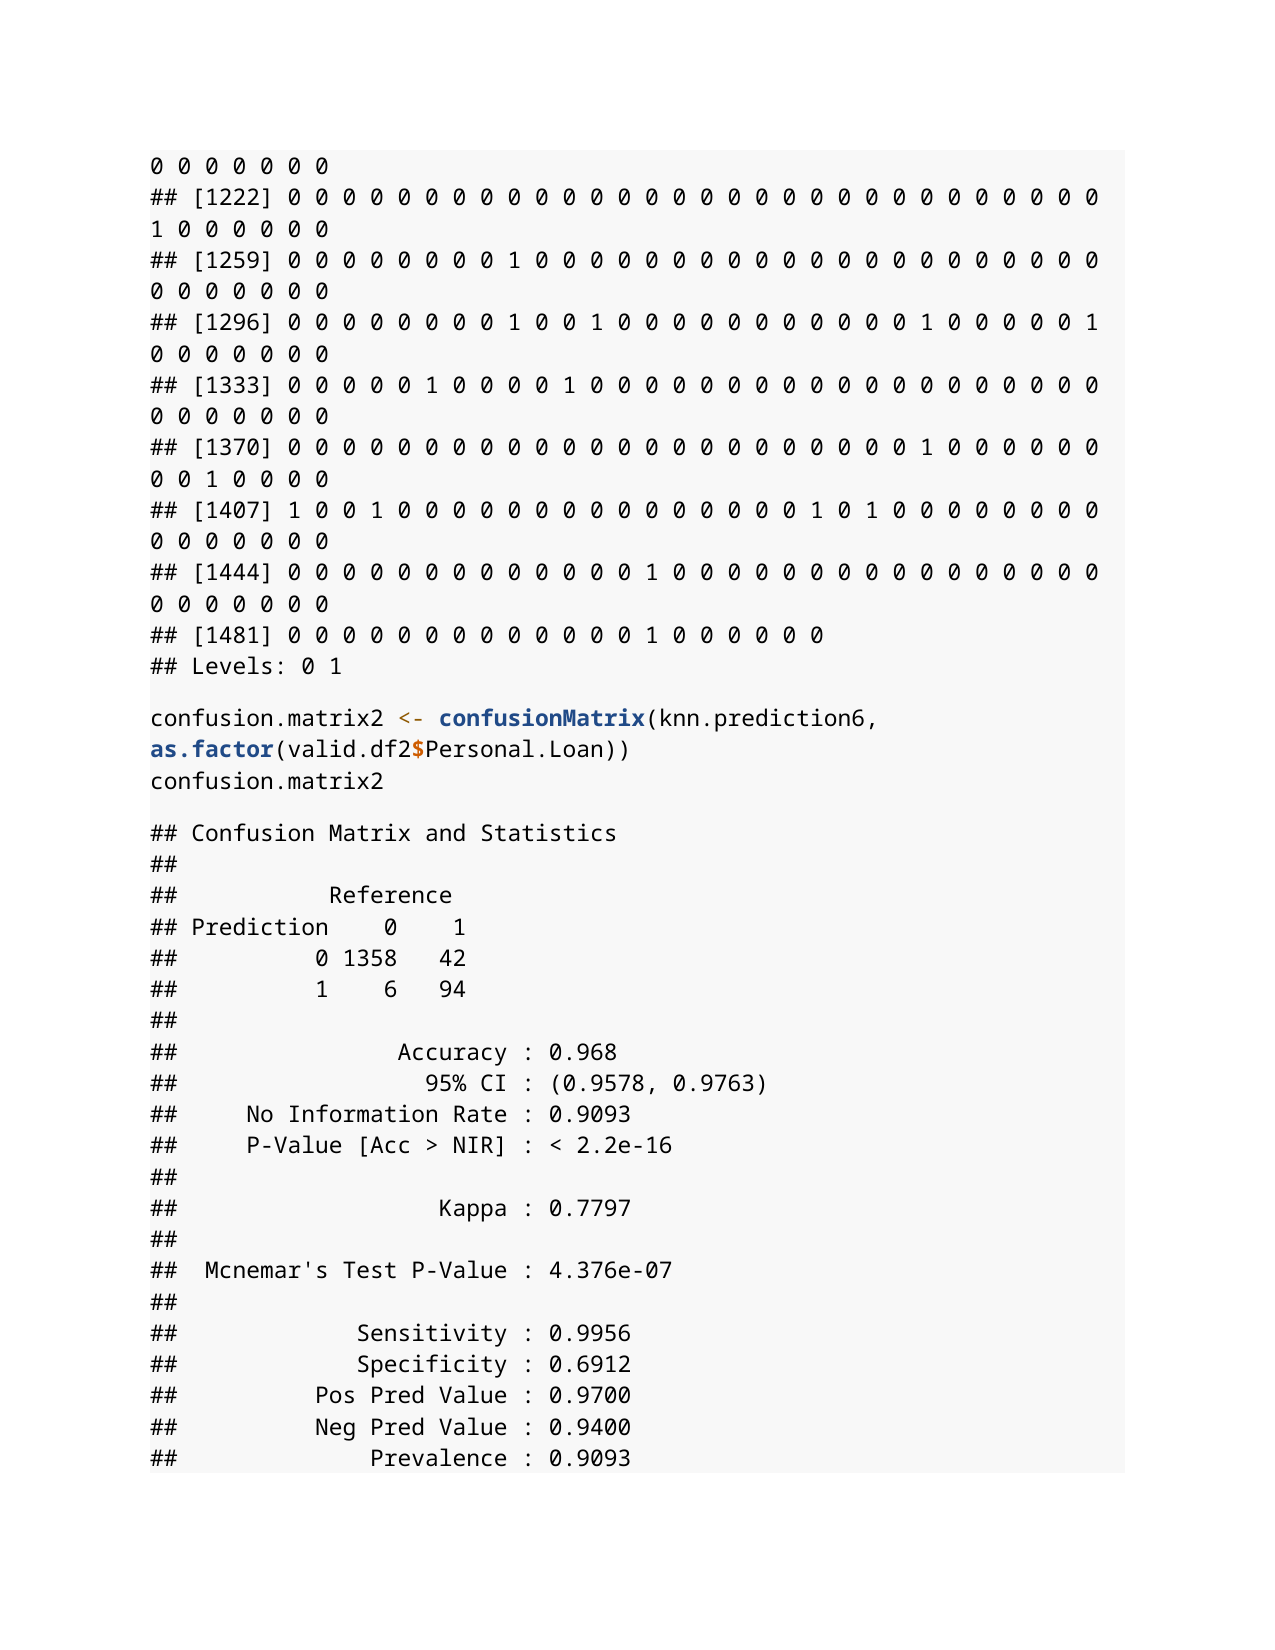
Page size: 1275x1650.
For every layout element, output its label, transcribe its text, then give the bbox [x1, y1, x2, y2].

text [150, 150, 1125, 681]
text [150, 817, 1125, 1473]
text confusion.matrix2 <- confusionMatrix(knn.prediction6, as.factor(valid.df2$Personal.Loan)) confusion.matrix2 [150, 702, 1125, 796]
